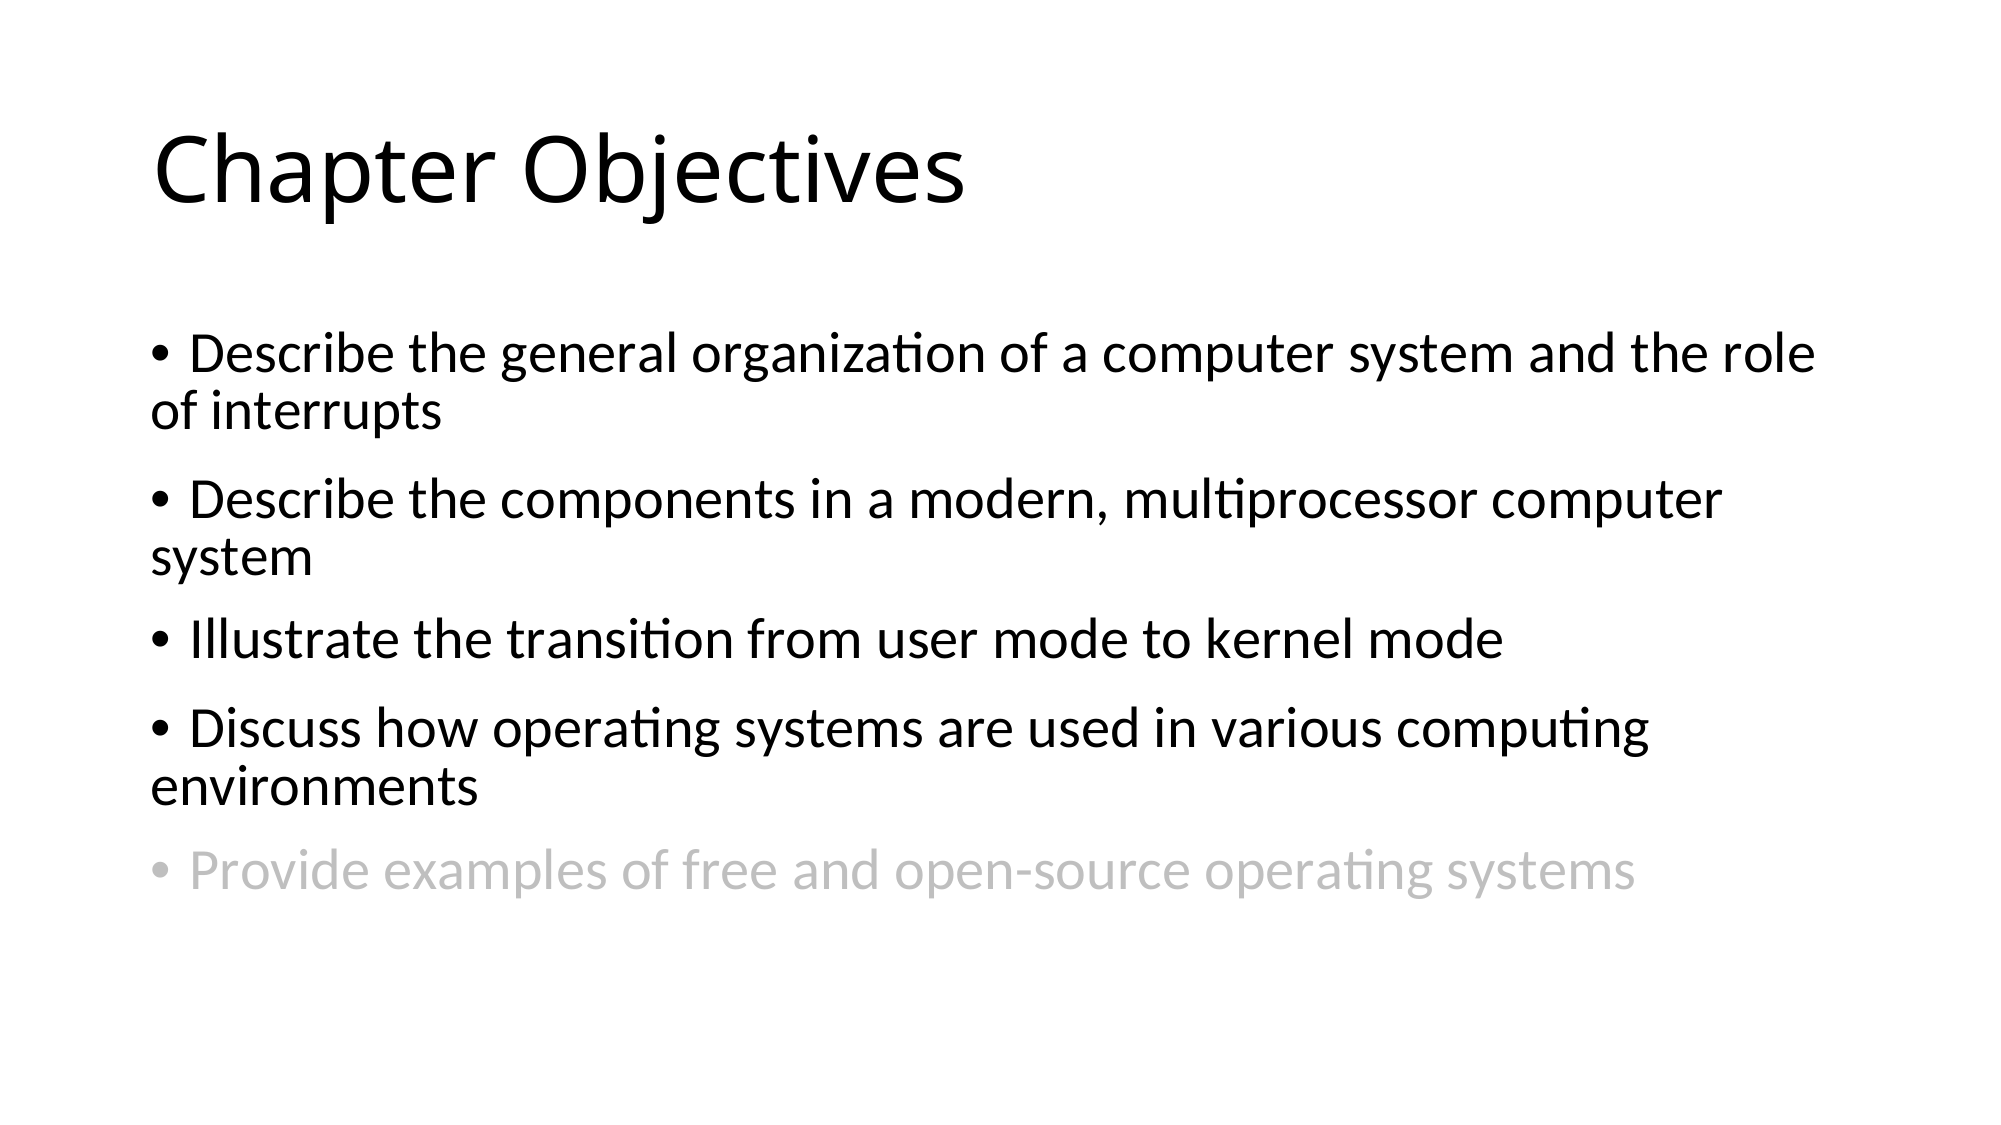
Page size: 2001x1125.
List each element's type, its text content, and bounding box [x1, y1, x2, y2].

list Provide examples of free and open-source operating systems [150, 833, 1850, 904]
list Discuss how operating systems are used in various computing environments [150, 699, 1850, 820]
list Describe the general organization of a computer system and the role of interrupts [150, 324, 1850, 444]
list Illustrate the transition from user mode to kernel mode [150, 602, 1850, 673]
text Chapter Objectives [152, 105, 1850, 230]
list Describe the components in a modern, multiprocessor computer system [150, 470, 1850, 590]
